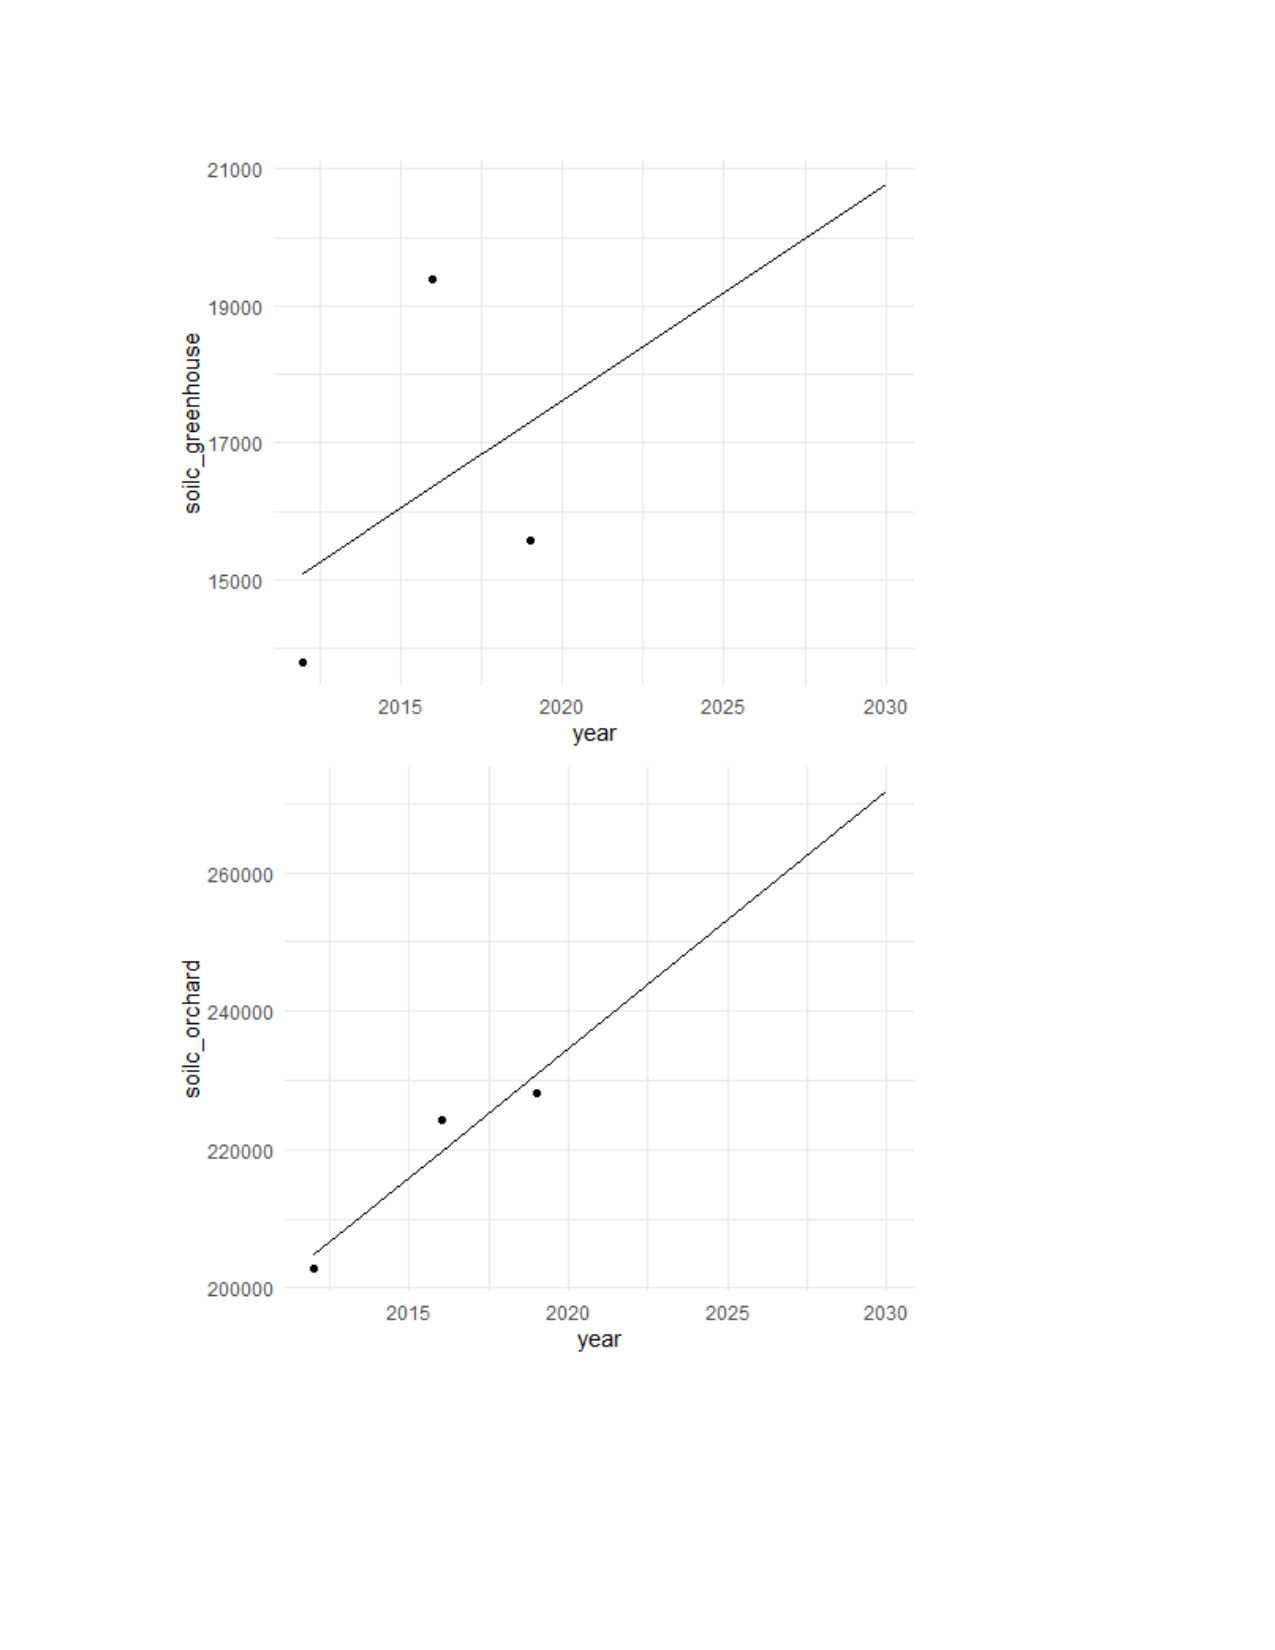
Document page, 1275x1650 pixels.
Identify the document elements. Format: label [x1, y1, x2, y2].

picture [168, 150, 927, 1363]
